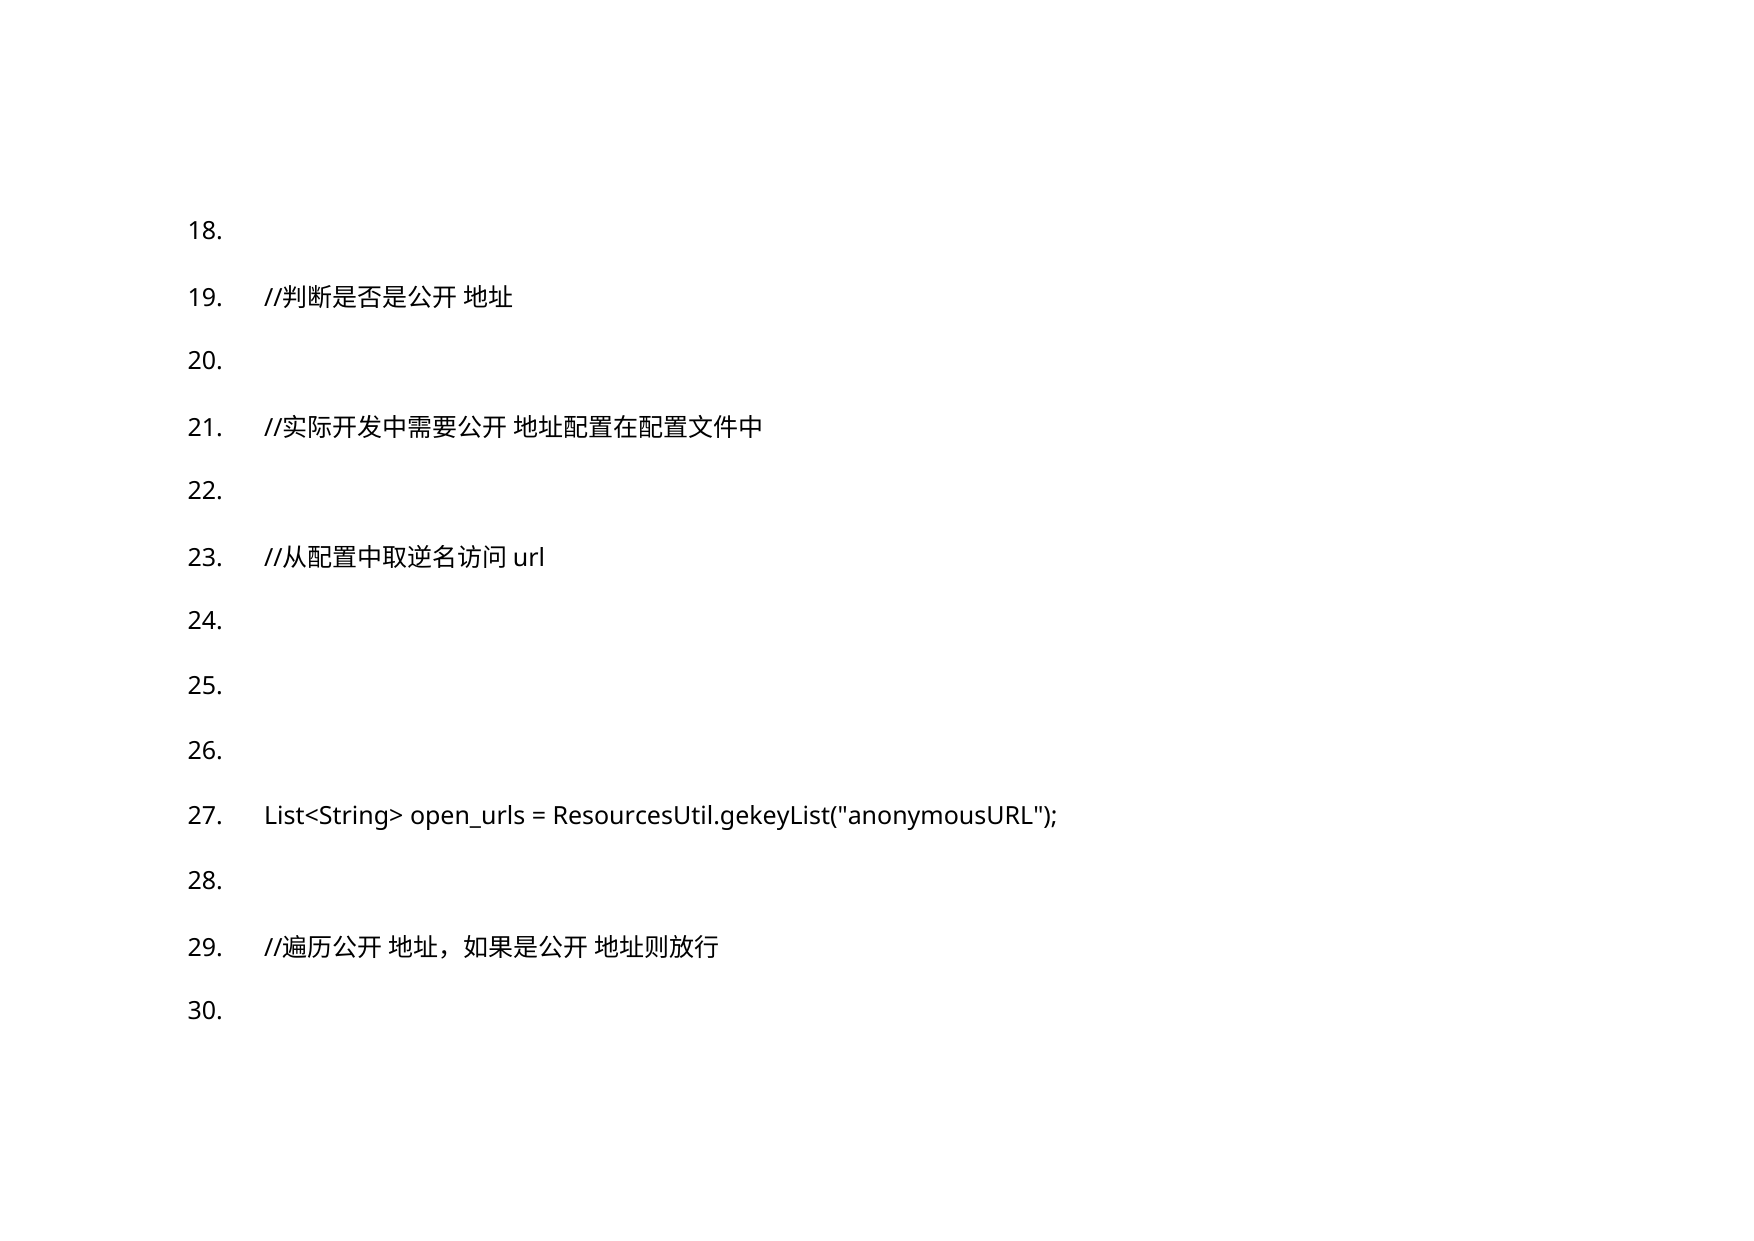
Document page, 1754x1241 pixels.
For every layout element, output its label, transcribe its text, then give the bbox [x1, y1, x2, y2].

list List<String> open_urls = ResourcesUtil.gekeyList("anonymousURL"); [187, 783, 1604, 848]
list //遍历公开 地址，如果是公开 地址则放行 [187, 913, 1604, 978]
list //实际开发中需要公开 地址配置在配置文件中 [187, 393, 1604, 458]
list //从配置中取逆名访问url [187, 523, 1604, 588]
list //判断是否是公开 地址 [187, 263, 1604, 328]
